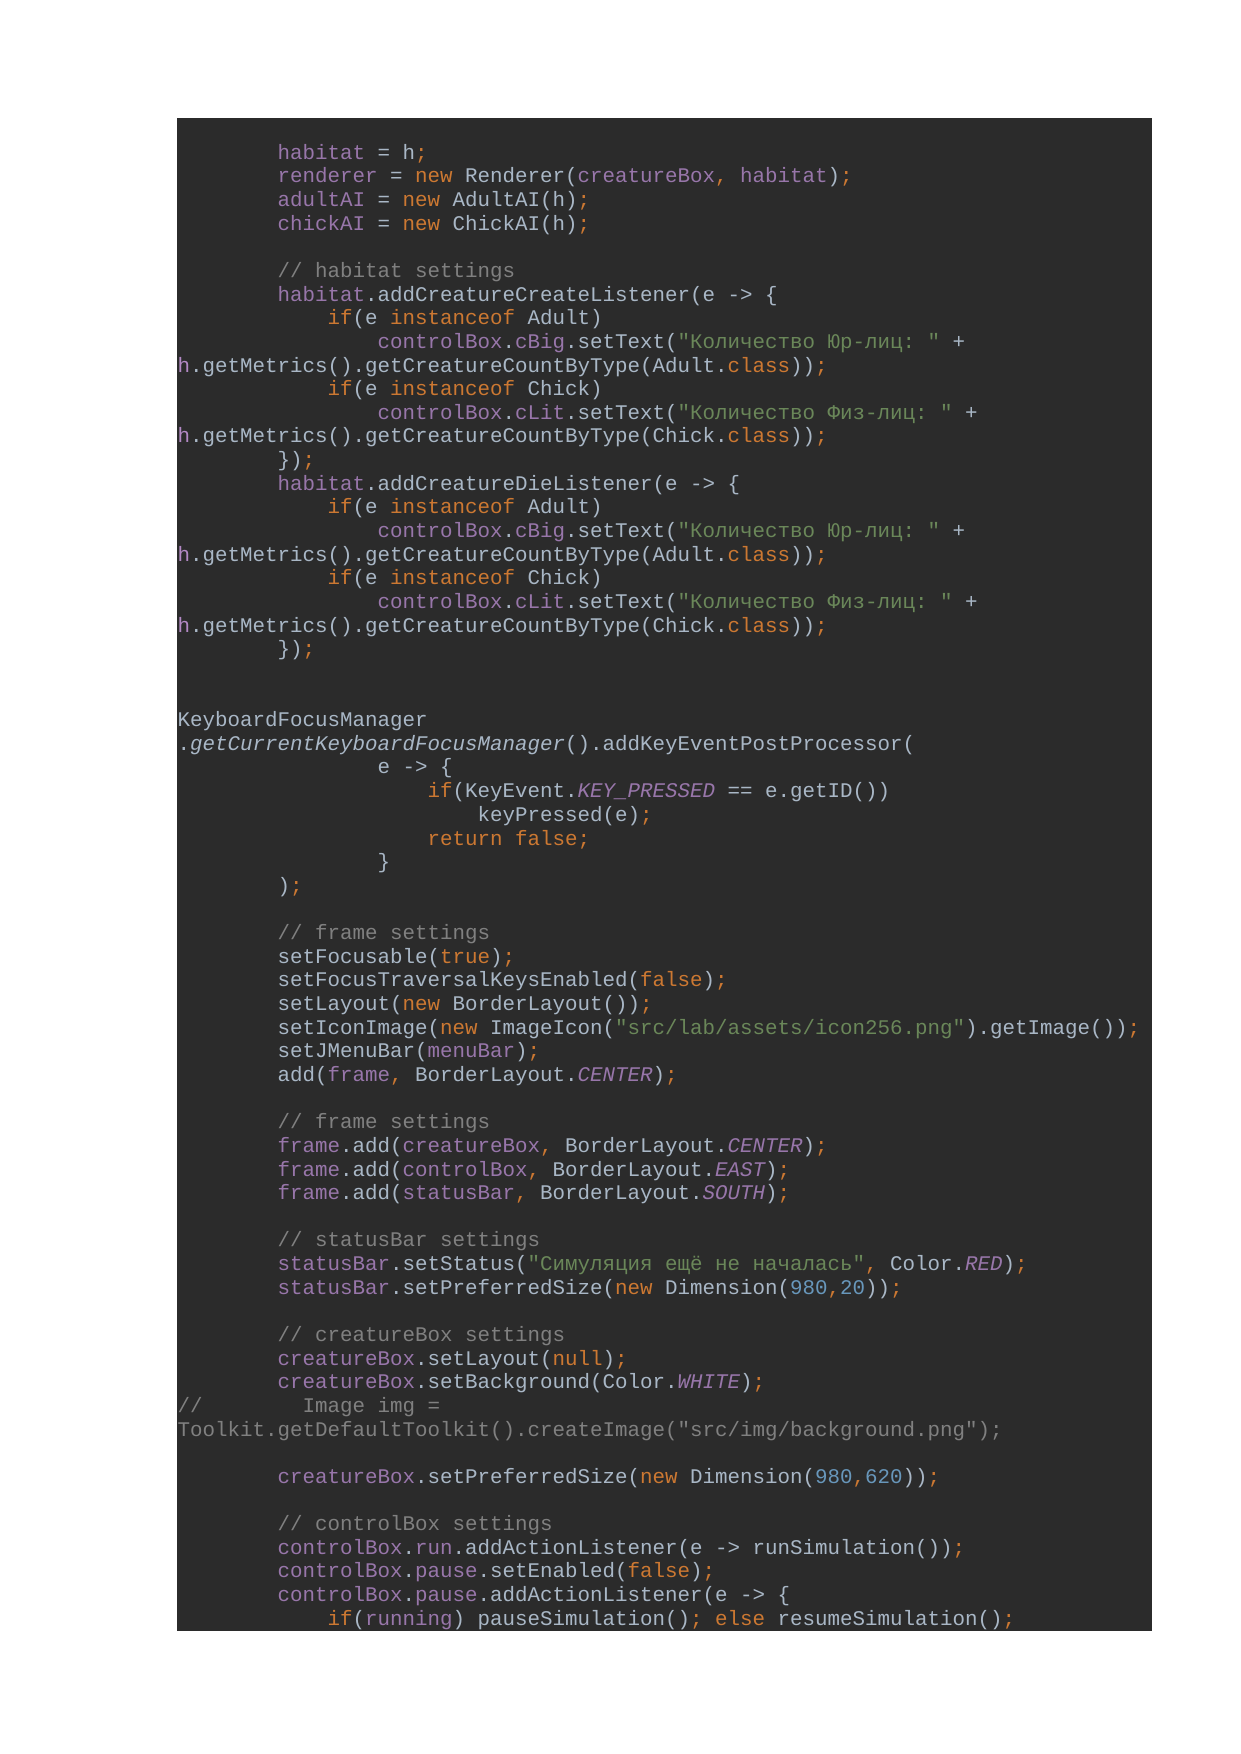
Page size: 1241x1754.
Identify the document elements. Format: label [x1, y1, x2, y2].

text [177, 118, 1152, 1631]
